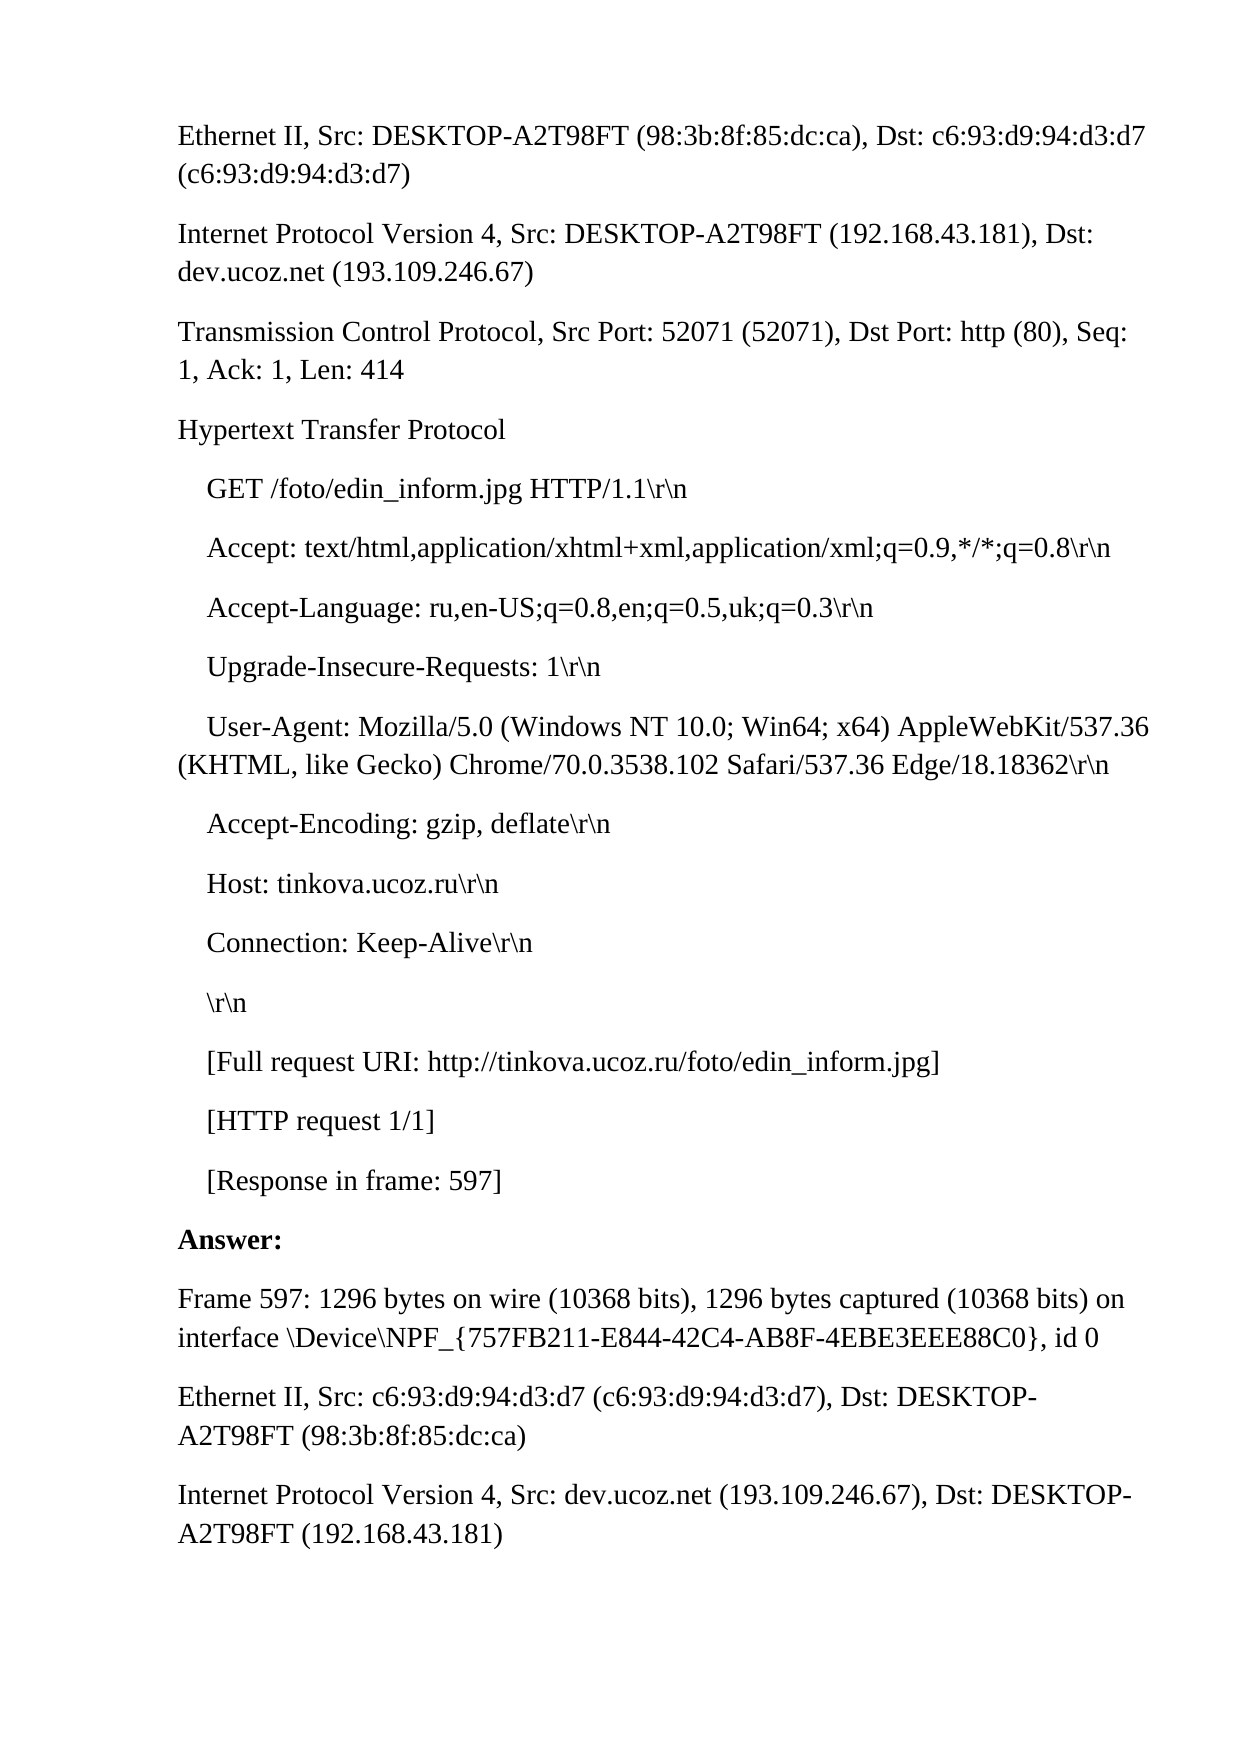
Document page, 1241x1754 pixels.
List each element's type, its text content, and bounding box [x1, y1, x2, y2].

text Internet Protocol Version 4, Src: DESKTOP-A2T98FT (192.168.43.181), Dst: dev.ucoz.net (193.109.246.67) [177, 216, 1152, 288]
text Ethernet II, Src: DESKTOP-A2T98FT (98:3b:8f:85:dc:ca), Dst: c6:93:d9:94:d3:d7 (c6:93:d9:94:d3:d7) [177, 118, 1152, 190]
text \r\n [177, 985, 1152, 1018]
text [Response in frame: 597] [177, 1163, 1152, 1196]
text Connection: Keep-Alive\r\n [177, 925, 1152, 959]
text User-Agent: Mozilla/5.0 (Windows NT 10.0; Win64; x64) AppleWebKit/537.36 (KHTML, like Gecko) Chrome/70.0.3538.102 Safari/537.36 Edge/18.18362\r\n [177, 709, 1152, 781]
text Accept-Encoding: gzip, deflate\r\n [177, 807, 1152, 840]
text Ethernet II, Src: c6:93:d9:94:d3:d7 (c6:93:d9:94:d3:d7), Dst: DESKTOP-A2T98FT (98:3b:8f:85:dc:ca) [177, 1379, 1152, 1452]
text Host: tinkova.ucoz.ru\r\n [177, 866, 1152, 899]
text GET /foto/edin_inform.jpg HTTP/1.1\r\n [177, 471, 1152, 505]
text Frame 597: 1296 bytes on wire (10368 bits), 1296 bytes captured (10368 bits) on interface \Device\NPF_{757FB211-E844-42C4-AB8F-4EBE3EEE88C0}, id 0 [177, 1282, 1152, 1354]
text [Full request URI: http://tinkova.ucoz.ru/foto/edin_inform.jpg] [177, 1044, 1152, 1078]
text [HTTP request 1/1] [177, 1103, 1152, 1137]
text Accept-Language: ru,en-US;q=0.8,en;q=0.5,uk;q=0.3\r\n [177, 590, 1152, 623]
text Transmission Control Protocol, Src Port: 52071 (52071), Dst Port: http (80), Seq: 1, Ack: 1, Len: 414 [177, 314, 1152, 386]
text Upgrade-Insecure-Requests: 1\r\n [177, 649, 1152, 683]
text Internet Protocol Version 4, Src: dev.ucoz.net (193.109.246.67), Dst: DESKTOP-A2T98FT (192.168.43.181) [177, 1477, 1152, 1549]
text Accept: text/html,application/xhtml+xml,application/xml;q=0.9,*/*;q=0.8\r\n [177, 531, 1152, 564]
text Answer: [177, 1222, 1152, 1256]
text Hypertext Transfer Protocol [177, 412, 1152, 445]
